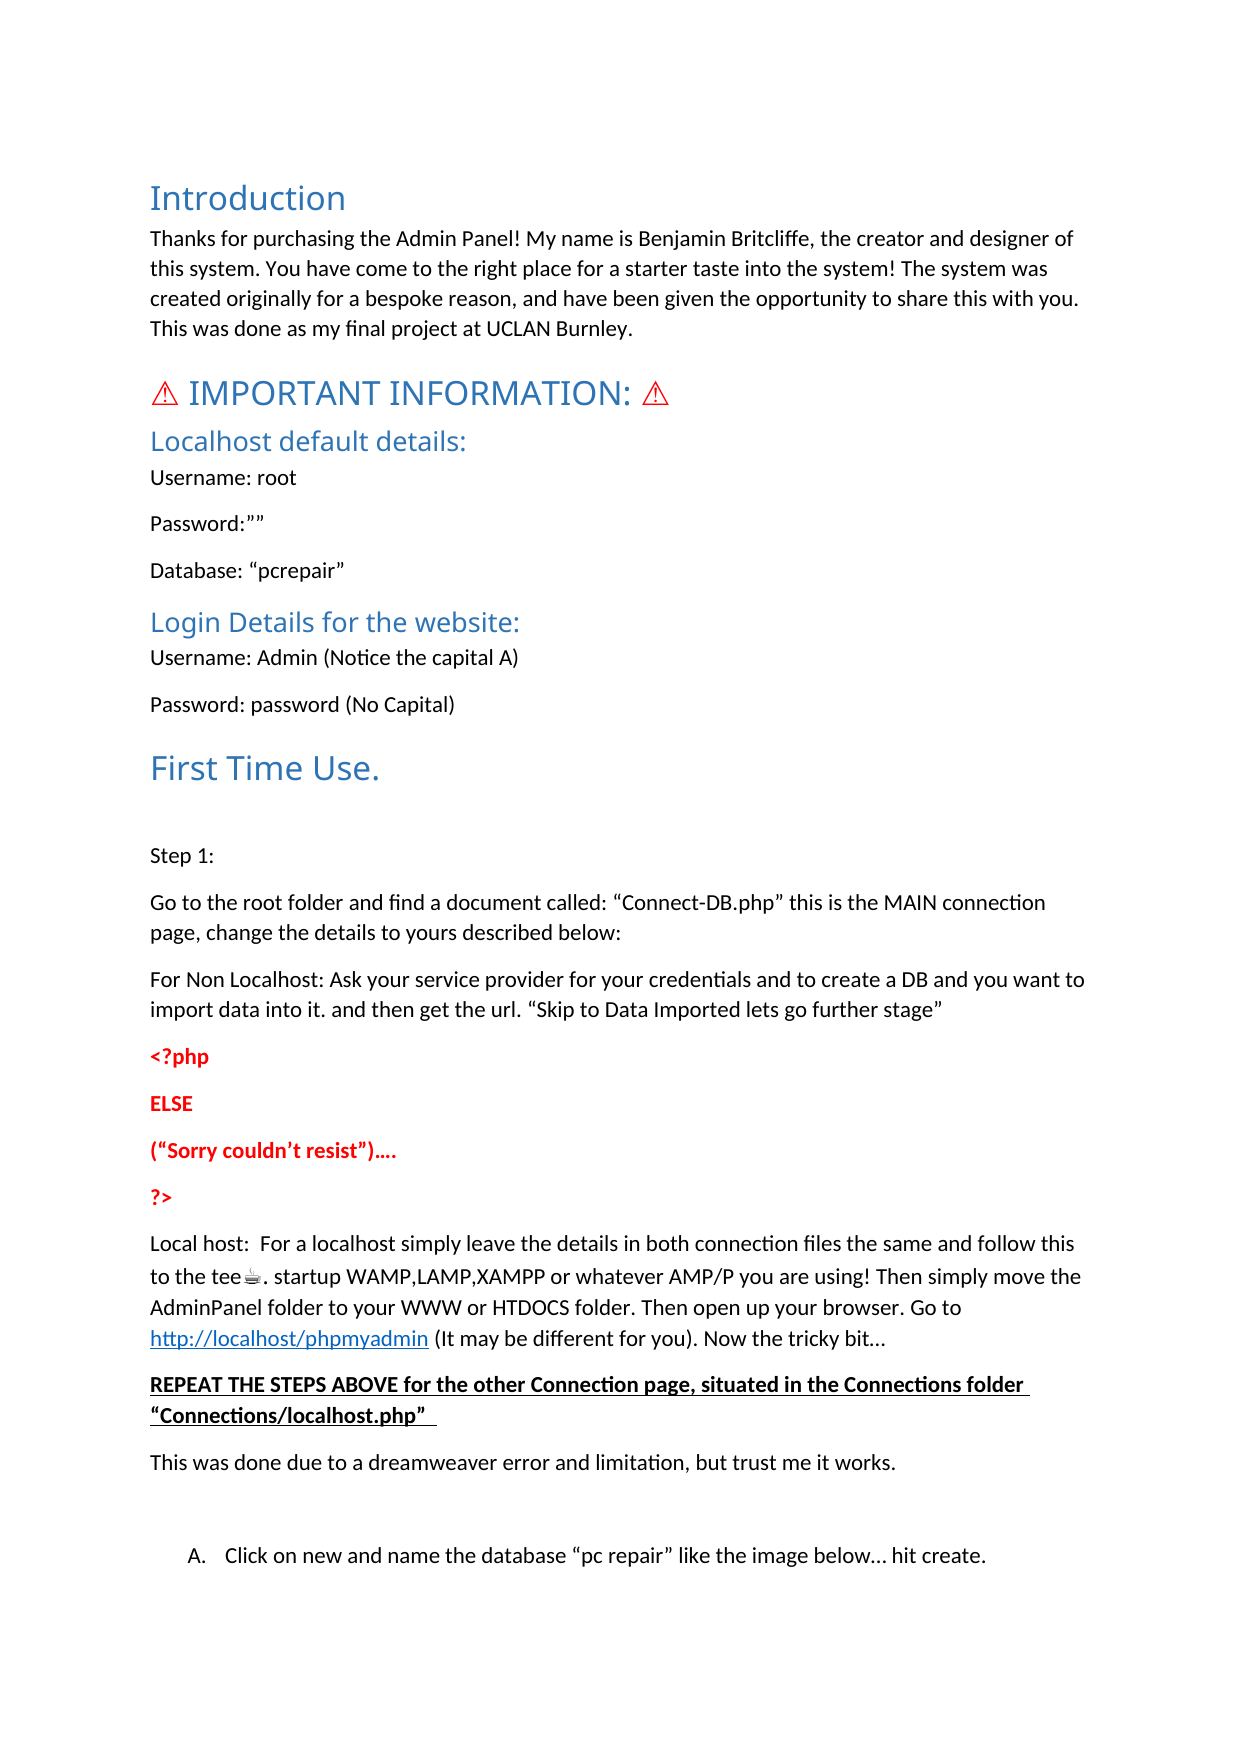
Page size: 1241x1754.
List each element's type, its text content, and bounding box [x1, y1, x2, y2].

text Thanks for purchasing the Admin Panel! My name is Benjamin Britcliffe, the creator and designer of this system. You have come to the right place for a starter taste into the system! The system was created originally for a bespoke reason, and have been given the opportunity to share this with you. This was done as my final project at UCLAN Burnley. [150, 224, 1090, 343]
text Step 1: [150, 841, 1090, 869]
subtitle Login Details for the website: [150, 603, 1090, 640]
text Local host: For a localhost simply leave the details in both connection files the same and follow this to the tee☕. startup WAMP,LAMP,XAMPP or whatever AMP/P you are using! Then simply move the AdminPanel folder to your WWW or HTDOCS folder. Then open up your browser. Go to http://localhost/phpmyadmin (It may be different for you). Now the tricky bit… [150, 1229, 1090, 1352]
text Go to the root folder and find a document called: “Connect-DB.php” this is the MAIN connection page, change the details to yours described below: [150, 888, 1090, 946]
text (“Sorry couldn’t resist”)…. [150, 1136, 1090, 1164]
text Password: password (No Capital) [150, 690, 1090, 718]
text REPEAT THE STEPS ABOVE for the other Connection page, situated in the Connections folder “Connections/localhost.php” [150, 1371, 1090, 1429]
subtitle Localhost default details: [150, 423, 1090, 460]
subtitle ⚠ IMPORTANT INFORMATION: ⚠ [150, 370, 1090, 415]
text <?php [150, 1042, 1090, 1070]
list Click on new and name the database “pc repair” like the image below… hit create. [187, 1541, 1090, 1569]
text ELSE [150, 1089, 1090, 1117]
subtitle First Time Use. [150, 745, 1090, 791]
text This was done due to a dreamweaver error and limitation, but trust me it works. [150, 1448, 1090, 1476]
text Database: “pcrepair” [150, 556, 1090, 584]
text Username: Admin (Notice the capital A) [150, 643, 1090, 671]
text Password:”” [150, 509, 1090, 538]
text Username: root [150, 463, 1090, 491]
text ?> [150, 1183, 1090, 1211]
subtitle Introduction [150, 175, 1090, 220]
text For Non Localhost: Ask your service provider for your credentials and to create a DB and you want to import data into it. and then get the url. “Skip to Data Imported lets go further stage” [150, 965, 1090, 1023]
